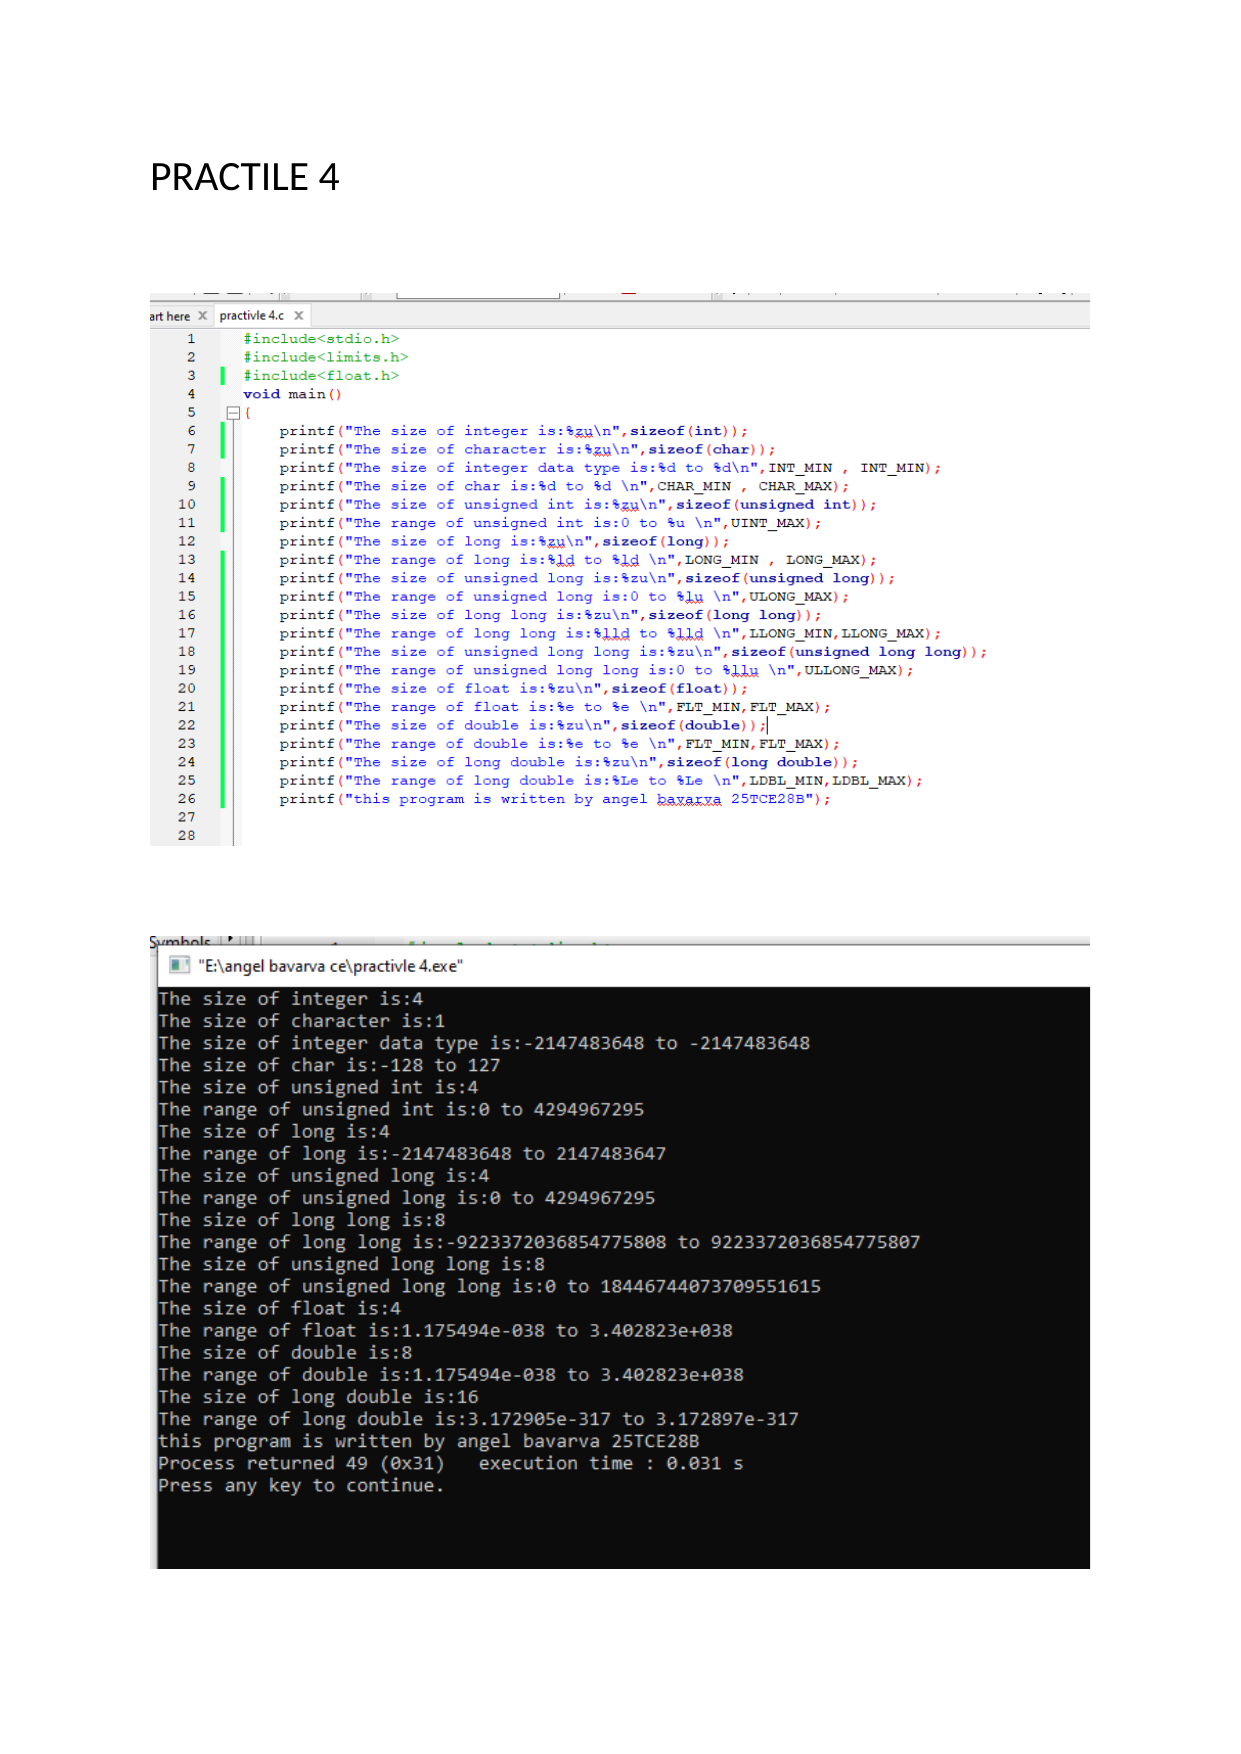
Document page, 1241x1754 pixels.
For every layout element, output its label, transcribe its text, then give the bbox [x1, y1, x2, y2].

picture [150, 936, 1091, 1569]
text PRACTILE 4 [150, 150, 1090, 201]
picture [150, 293, 1091, 846]
